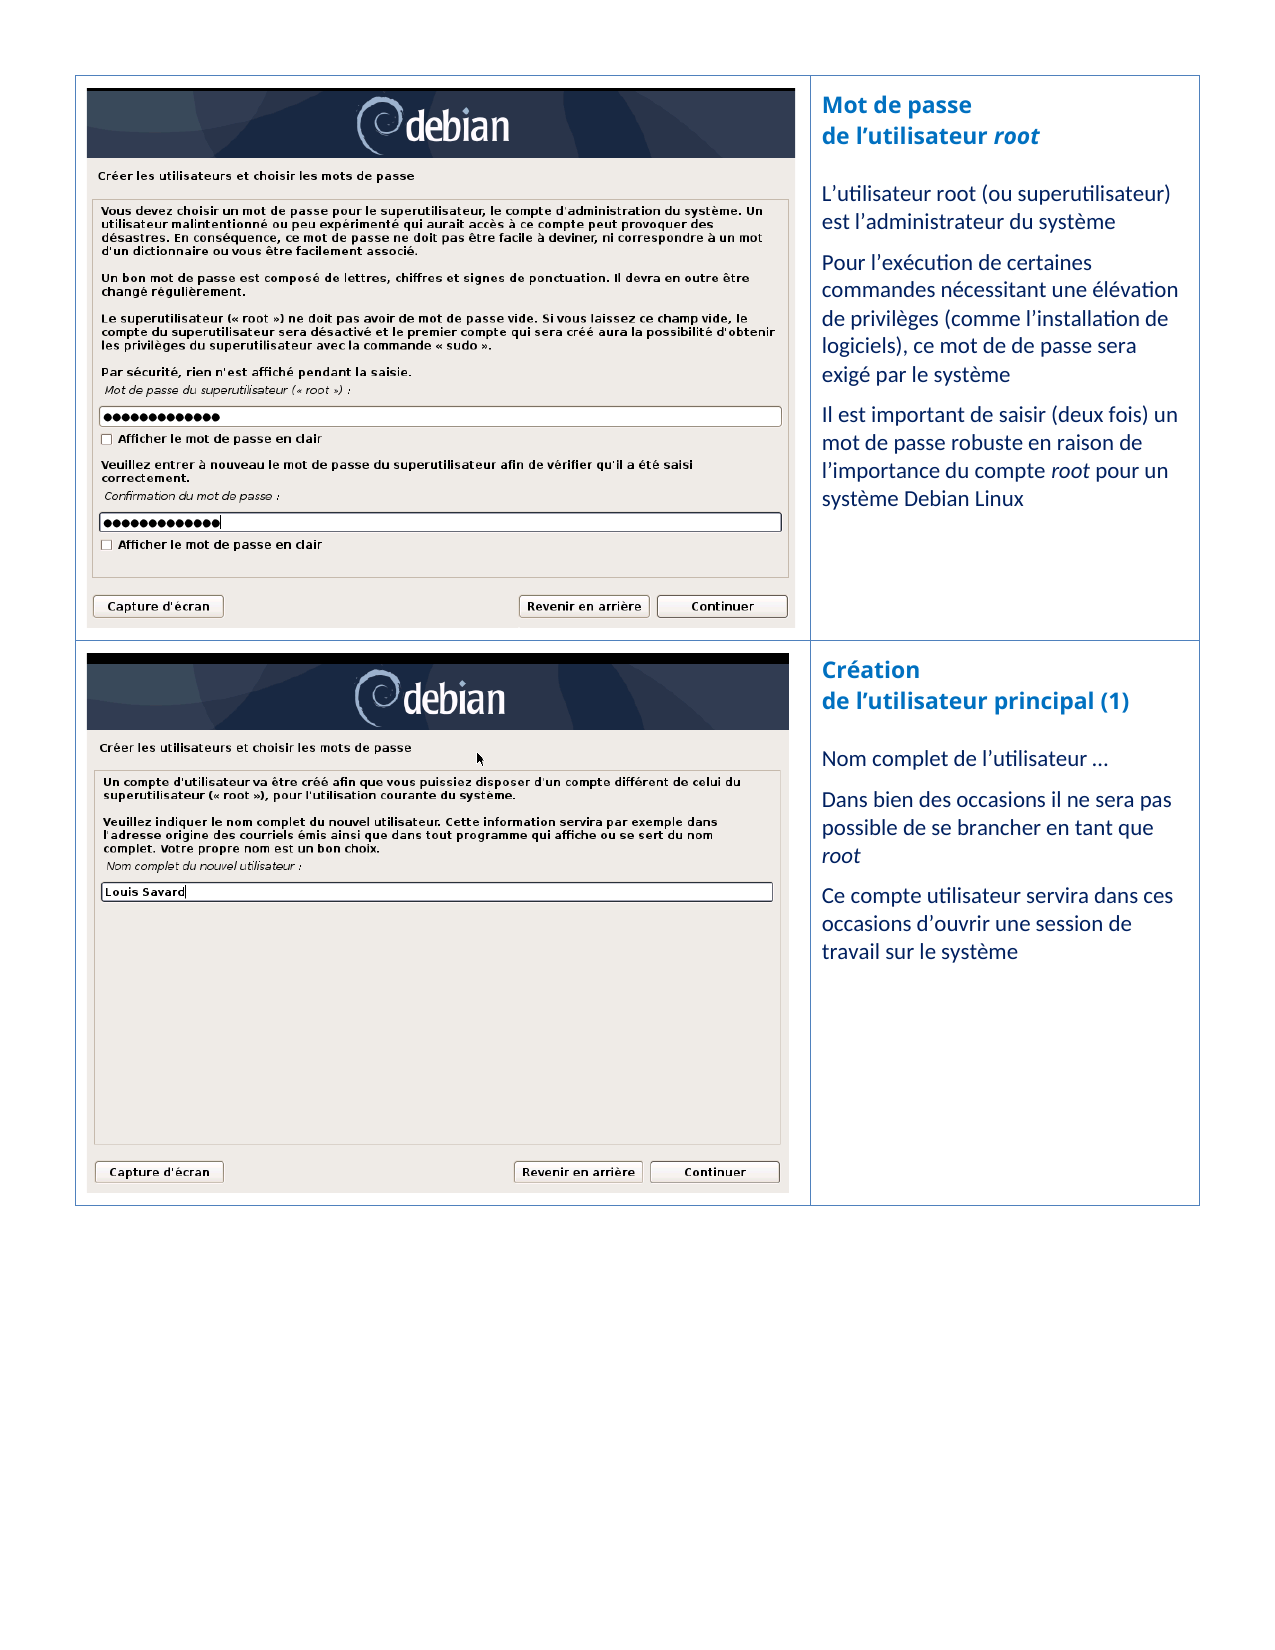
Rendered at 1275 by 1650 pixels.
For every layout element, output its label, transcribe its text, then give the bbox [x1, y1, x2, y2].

table_cell Mot de passe de l’utilisateur root L’utilisateur root (ou superutilisateur) est l’administrateur du système Pour l’exécution de certaines commandes nécessitant une élévation de privilèges (comme l’installation de logiciels), ce mot de de passe sera exigé par le système Il est important de saisir (deux fois) un mot de passe robuste en raison de l’importance du compte root pour un système Debian Linux [811, 76, 1199, 640]
picture [86, 653, 789, 1193]
table_cell [76, 641, 810, 1205]
table_cell [76, 76, 810, 640]
table_cell Création de l’utilisateur principal (1) Nom complet de l’utilisateur … Dans bien des occasions il ne sera pas possible de se brancher en tant que root Ce compte utilisateur servira dans ces occasions d’ouvrir une session de travail sur le système [811, 641, 1199, 1205]
picture [86, 88, 795, 628]
